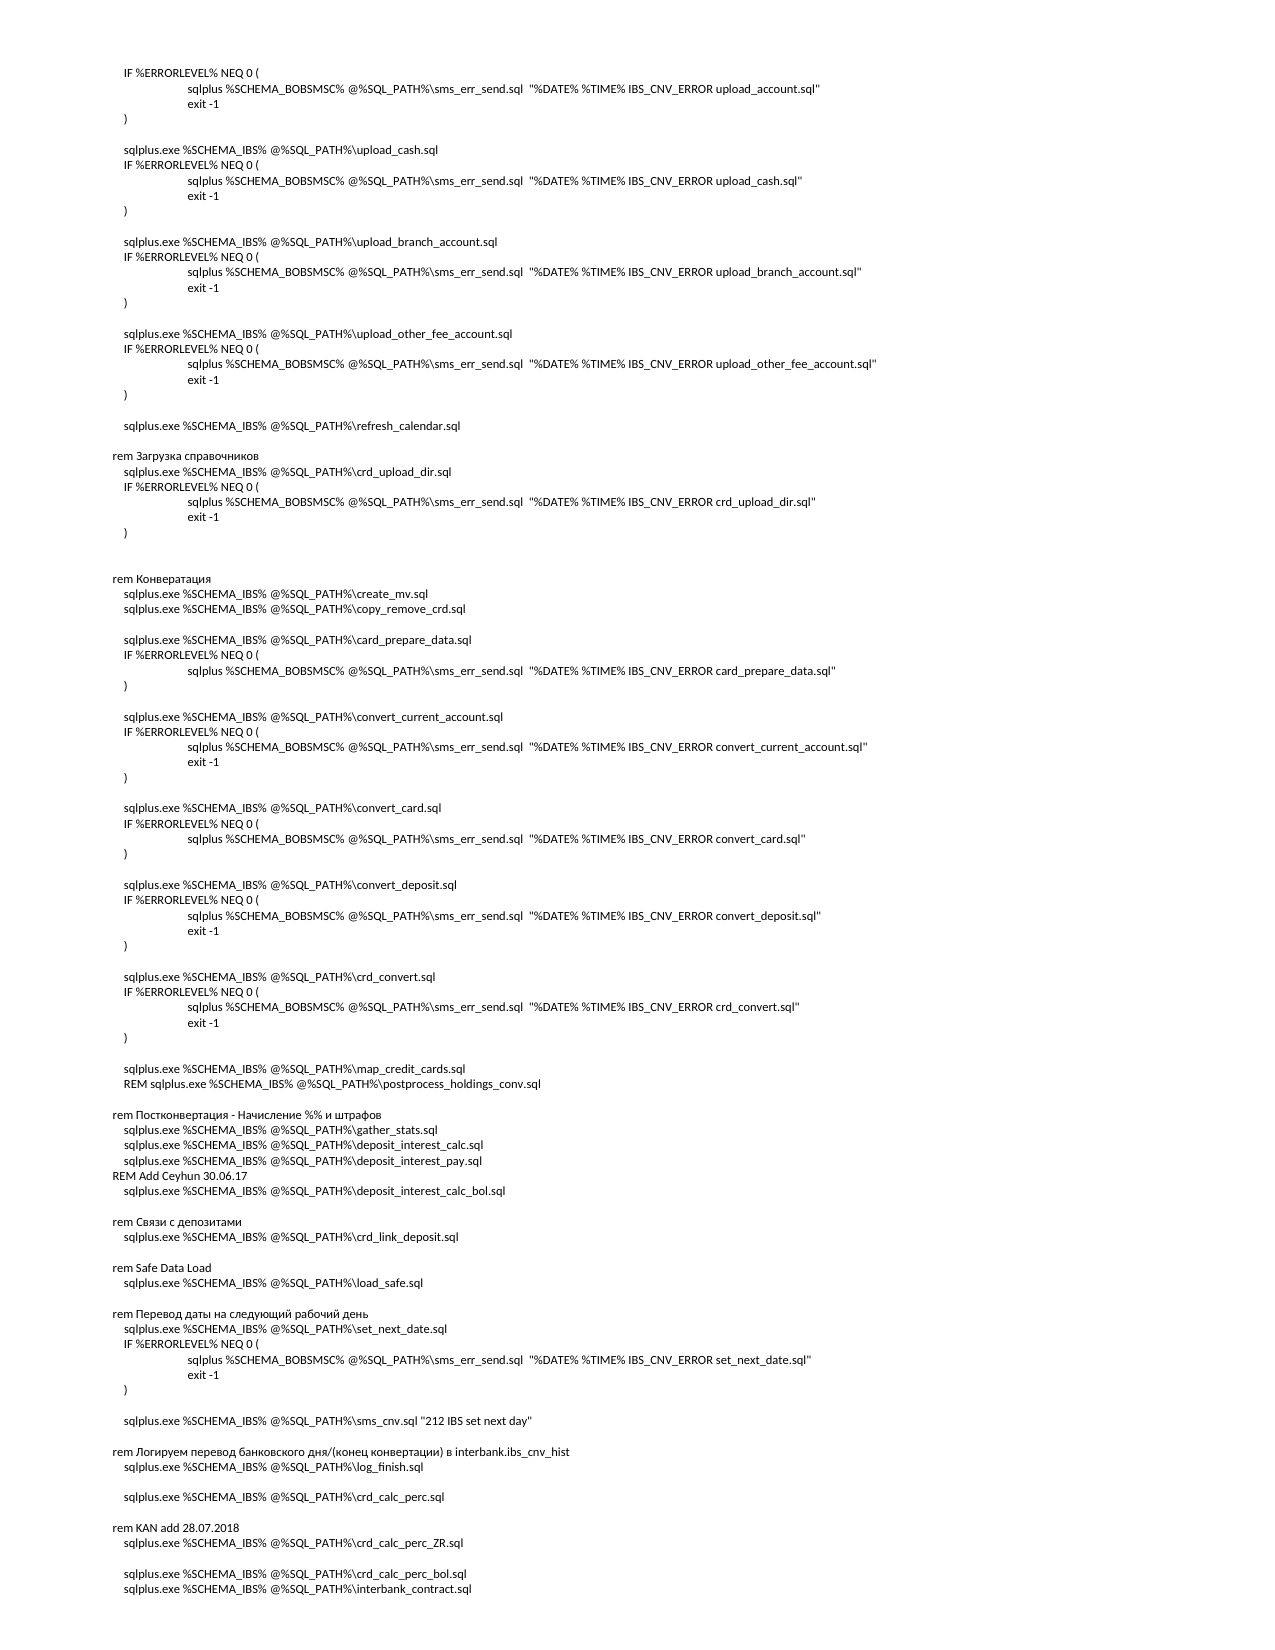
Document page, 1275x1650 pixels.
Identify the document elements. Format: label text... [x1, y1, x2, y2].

text sqlplus %SCHEMA_BOBSMSC% @%SQL_PATH%\sms_err_send.sql "%DATE% %TIME% IBS_CNV_ERROR convert_current_account.sql" [112, 739, 1200, 755]
text sqlplus.exe %SCHEMA_IBS% @%SQL_PATH%\convert_deposit.sql [112, 877, 1200, 892]
text exit -1 [112, 280, 1200, 295]
text ) [112, 847, 1200, 862]
text rem Safe Data Load [112, 1260, 1200, 1275]
text exit -1 [112, 188, 1200, 203]
text sqlplus.exe %SCHEMA_IBS% @%SQL_PATH%\crd_calc_perc_bol.sql [112, 1566, 1200, 1582]
text sqlplus.exe %SCHEMA_IBS% @%SQL_PATH%\crd_upload_dir.sql [112, 464, 1200, 479]
text sqlplus %SCHEMA_BOBSMSC% @%SQL_PATH%\sms_err_send.sql "%DATE% %TIME% IBS_CNV_ERROR upload_branch_account.sql" [112, 265, 1200, 280]
text sqlplus.exe %SCHEMA_IBS% @%SQL_PATH%\deposit_interest_calc_bol.sql [112, 1183, 1200, 1199]
text sqlplus.exe %SCHEMA_IBS% @%SQL_PATH%\log_finish.sql [112, 1459, 1200, 1474]
text ) [112, 112, 1200, 127]
text exit -1 [112, 96, 1200, 112]
text rem Логируем перевод банковского дня/(конец конвертации) в interbank.ibs_cnv_hist [112, 1444, 1200, 1459]
text IF %ERRORLEVEL% NEQ 0 ( [112, 479, 1200, 494]
text IF %ERRORLEVEL% NEQ 0 ( [112, 647, 1200, 663]
text sqlplus %SCHEMA_BOBSMSC% @%SQL_PATH%\sms_err_send.sql "%DATE% %TIME% IBS_CNV_ERROR upload_account.sql" [112, 81, 1200, 96]
text ) [112, 1382, 1200, 1398]
text sqlplus.exe %SCHEMA_IBS% @%SQL_PATH%\load_safe.sql [112, 1275, 1200, 1291]
text sqlplus.exe %SCHEMA_IBS% @%SQL_PATH%\convert_current_account.sql [112, 709, 1200, 724]
text rem Загрузка справочников [112, 448, 1200, 464]
text sqlplus.exe %SCHEMA_IBS% @%SQL_PATH%\upload_cash.sql [112, 142, 1200, 157]
text sqlplus %SCHEMA_BOBSMSC% @%SQL_PATH%\sms_err_send.sql "%DATE% %TIME% IBS_CNV_ERROR upload_other_fee_account.sql" [112, 357, 1200, 372]
text IF %ERRORLEVEL% NEQ 0 ( [112, 157, 1200, 173]
text sqlplus.exe %SCHEMA_IBS% @%SQL_PATH%\crd_calc_perc.sql [112, 1490, 1200, 1505]
text sqlplus %SCHEMA_BOBSMSC% @%SQL_PATH%\sms_err_send.sql "%DATE% %TIME% IBS_CNV_ERROR upload_cash.sql" [112, 173, 1200, 188]
text ) [112, 295, 1200, 311]
text sqlplus.exe %SCHEMA_IBS% @%SQL_PATH%\set_next_date.sql [112, 1321, 1200, 1337]
text rem Перевод даты на следующий рабочий день [112, 1306, 1200, 1321]
text IF %ERRORLEVEL% NEQ 0 ( [112, 249, 1200, 265]
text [112, 66, 1200, 81]
text REM sqlplus.exe %SCHEMA_IBS% @%SQL_PATH%\postprocess_holdings_conv.sql [112, 1076, 1200, 1092]
text sqlplus.exe %SCHEMA_IBS% @%SQL_PATH%\map_credit_cards.sql [112, 1061, 1200, 1076]
text ) [112, 678, 1200, 693]
text sqlplus.exe %SCHEMA_IBS% @%SQL_PATH%\card_prepare_data.sql [112, 632, 1200, 647]
text ) [112, 938, 1200, 954]
text exit -1 [112, 923, 1200, 938]
text IF %ERRORLEVEL% NEQ 0 ( [112, 892, 1200, 908]
text exit -1 [112, 510, 1200, 525]
text sqlplus.exe %SCHEMA_IBS% @%SQL_PATH%\interbank_contract.sql [112, 1582, 1200, 1597]
text rem Конвератация [112, 571, 1200, 586]
text exit -1 [112, 1015, 1200, 1030]
text sqlplus %SCHEMA_BOBSMSC% @%SQL_PATH%\sms_err_send.sql "%DATE% %TIME% IBS_CNV_ERROR convert_deposit.sql" [112, 908, 1200, 923]
text sqlplus.exe %SCHEMA_IBS% @%SQL_PATH%\crd_convert.sql [112, 969, 1200, 984]
text IF %ERRORLEVEL% NEQ 0 ( [112, 724, 1200, 739]
text sqlplus.exe %SCHEMA_IBS% @%SQL_PATH%\deposit_interest_calc.sql [112, 1137, 1200, 1153]
text IF %ERRORLEVEL% NEQ 0 ( [112, 341, 1200, 357]
text rem Связи с депозитами [112, 1214, 1200, 1229]
text sqlplus.exe %SCHEMA_IBS% @%SQL_PATH%\gather_stats.sql [112, 1122, 1200, 1137]
text IF %ERRORLEVEL% NEQ 0 ( [112, 1337, 1200, 1352]
text sqlplus %SCHEMA_BOBSMSC% @%SQL_PATH%\sms_err_send.sql "%DATE% %TIME% IBS_CNV_ERROR convert_card.sql" [112, 831, 1200, 847]
text sqlplus %SCHEMA_BOBSMSC% @%SQL_PATH%\sms_err_send.sql "%DATE% %TIME% IBS_CNV_ERROR card_prepare_data.sql" [112, 663, 1200, 678]
text ) [112, 525, 1200, 540]
text sqlplus %SCHEMA_BOBSMSC% @%SQL_PATH%\sms_err_send.sql "%DATE% %TIME% IBS_CNV_ERROR crd_upload_dir.sql" [112, 494, 1200, 510]
text exit -1 [112, 372, 1200, 387]
text ) [112, 770, 1200, 785]
text sqlplus.exe %SCHEMA_IBS% @%SQL_PATH%\sms_cnv.sql "212 IBS set next day" [112, 1413, 1200, 1428]
text sqlplus.exe %SCHEMA_IBS% @%SQL_PATH%\upload_other_fee_account.sql [112, 326, 1200, 341]
text ) [112, 1030, 1200, 1046]
text REM Add Ceyhun 30.06.17 [112, 1168, 1200, 1183]
text sqlplus.exe %SCHEMA_IBS% @%SQL_PATH%\convert_card.sql [112, 801, 1200, 816]
text sqlplus.exe %SCHEMA_IBS% @%SQL_PATH%\create_mv.sql [112, 586, 1200, 602]
text sqlplus %SCHEMA_BOBSMSC% @%SQL_PATH%\sms_err_send.sql "%DATE% %TIME% IBS_CNV_ERROR crd_convert.sql" [112, 1000, 1200, 1015]
text IF %ERRORLEVEL% NEQ 0 ( [112, 984, 1200, 1000]
text ) [112, 387, 1200, 402]
text sqlplus %SCHEMA_BOBSMSC% @%SQL_PATH%\sms_err_send.sql "%DATE% %TIME% IBS_CNV_ERROR set_next_date.sql" [112, 1352, 1200, 1367]
text rem KAN add 28.07.2018 [112, 1520, 1200, 1536]
text ) [112, 203, 1200, 219]
text sqlplus.exe %SCHEMA_IBS% @%SQL_PATH%\copy_remove_crd.sql [112, 602, 1200, 617]
text exit -1 [112, 755, 1200, 770]
text sqlplus.exe %SCHEMA_IBS% @%SQL_PATH%\upload_branch_account.sql [112, 234, 1200, 249]
text IF %ERRORLEVEL% NEQ 0 ( [112, 816, 1200, 831]
text exit -1 [112, 1367, 1200, 1382]
text sqlplus.exe %SCHEMA_IBS% @%SQL_PATH%\deposit_interest_pay.sql [112, 1153, 1200, 1168]
text sqlplus.exe %SCHEMA_IBS% @%SQL_PATH%\crd_calc_perc_ZR.sql [112, 1536, 1200, 1551]
text rem Постконвертация - Начисление %% и штрафов [112, 1107, 1200, 1122]
text sqlplus.exe %SCHEMA_IBS% @%SQL_PATH%\refresh_calendar.sql [112, 418, 1200, 433]
text sqlplus.exe %SCHEMA_IBS% @%SQL_PATH%\crd_link_deposit.sql [112, 1229, 1200, 1245]
